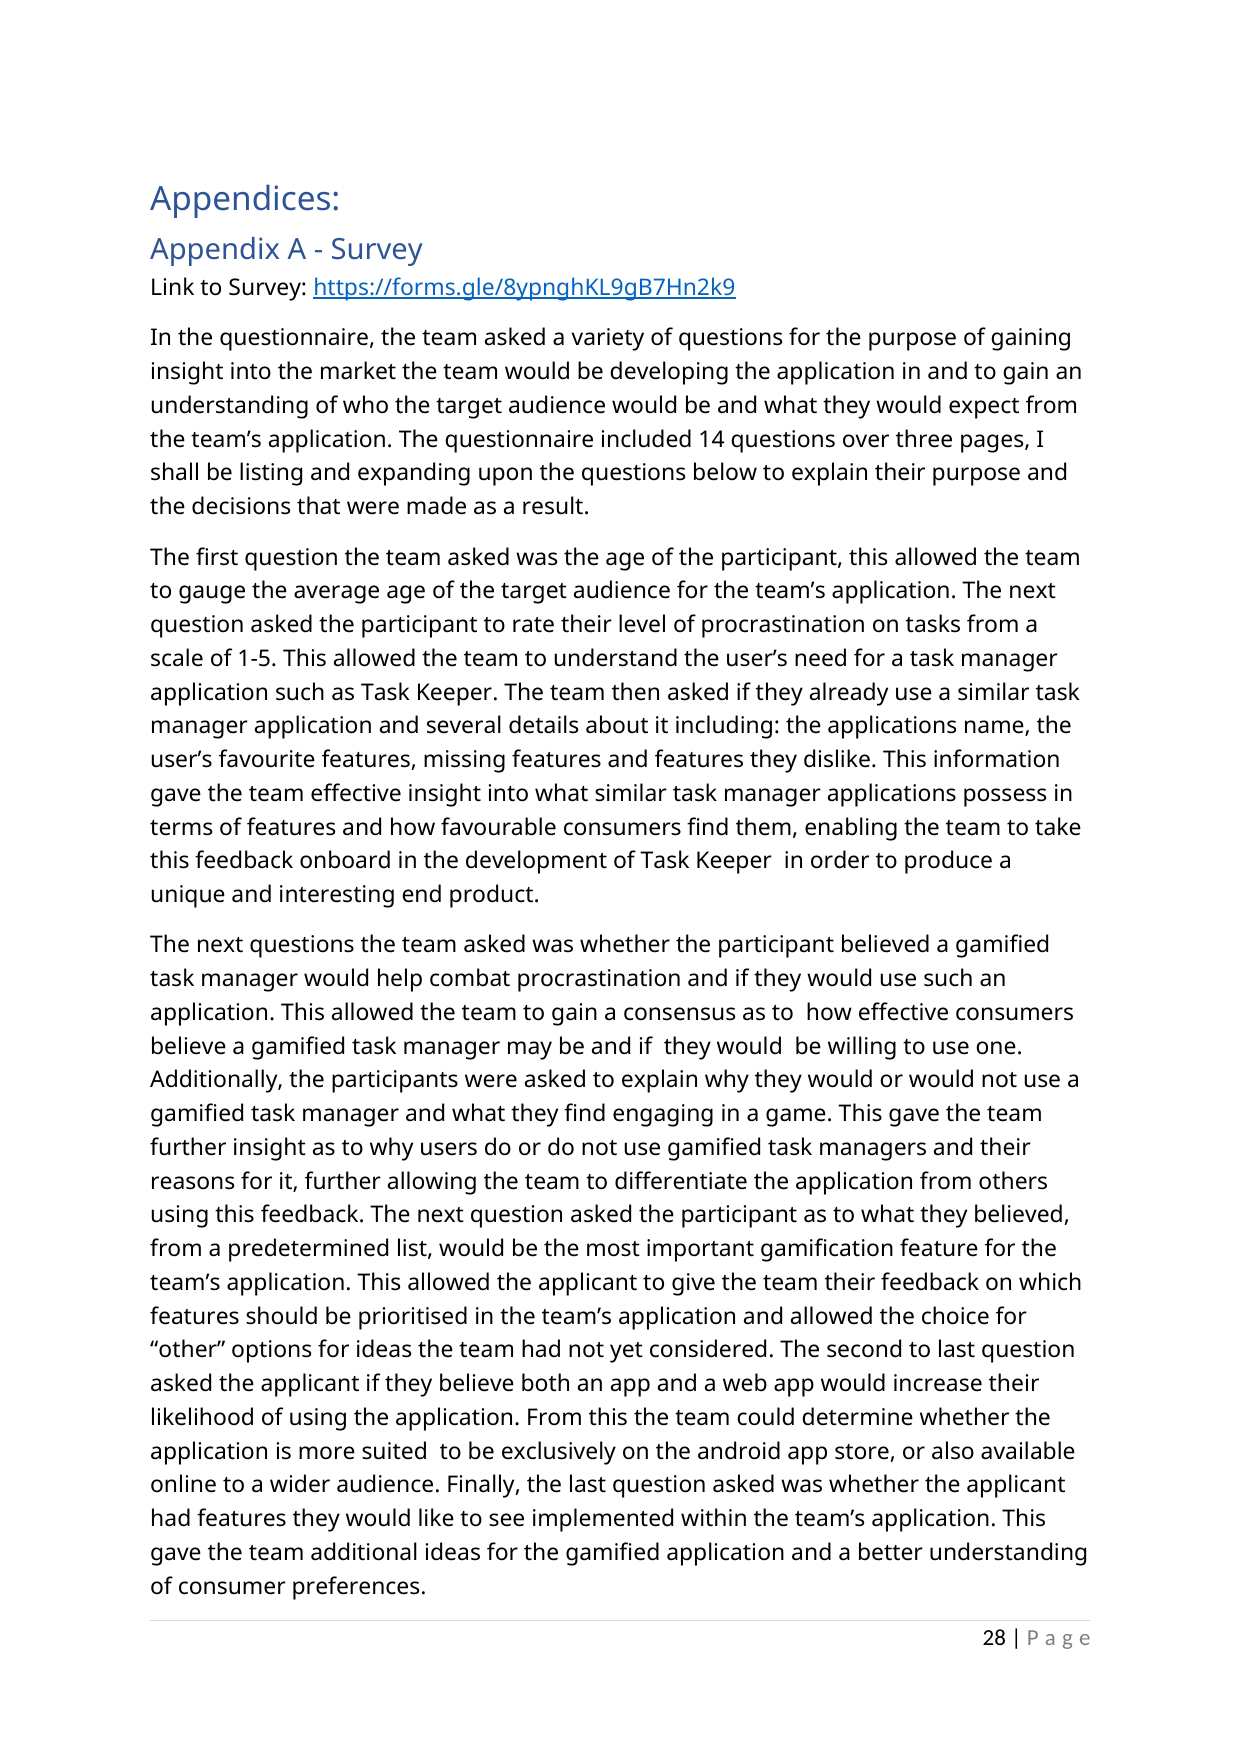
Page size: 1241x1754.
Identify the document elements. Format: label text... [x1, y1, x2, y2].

text Link to Survey: https://forms.gle/8ypnghKL9gB7Hn2k9 [150, 271, 1090, 302]
text The first question the team asked was the age of the participant, this allowed the team to gauge the average age of the target audience for the team’s application. The next question asked the participant to rate their level of procrastination on tasks from a scale of 1-5. This allowed the team to understand the user’s need for a task manager application such as Task Keeper. The team then asked if they already use a similar task manager application and several details about it including: the applications name, the user’s favourite features, missing features and features they dislike. This information gave the team effective insight into what similar task manager applications possess in terms of features and how favourable consumers find them, enabling the team to take this feedback onboard in the development of Task Keeper in order to produce a unique and interesting end product. [150, 541, 1090, 909]
text The next questions the team asked was whether the participant believed a gamified task manager would help combat procrastination and if they would use such an application. This allowed the team to gain a consensus as to how effective consumers believe a gamified task manager may be and if they would be willing to use one. Additionally, the participants were asked to explain why they would or would not use a gamified task manager and what they find engaging in a game. This gave the team further insight as to why users do or do not use gamified task managers and their reasons for it, further allowing the team to differentiate the application from others using this feedback. The next question asked the participant as to what they believed, from a predetermined list, would be the most important gamification feature for the team’s application. This allowed the applicant to give the team their feedback on which features should be prioritised in the team’s application and allowed the choice for “other” options for ideas the team had not yet considered. The second to last question asked the applicant if they believe both an app and a web app would increase their likelihood of using the application. From this the team could determine whether the application is more suited to be exclusively on the android app store, or also available online to a wider audience. Finally, the last question asked was whether the applicant had features they would like to see implemented within the team’s application. This gave the team additional ideas for the gamified application and a better understanding of consumer preferences. [150, 928, 1090, 1601]
text In the questionnaire, the team asked a variety of questions for the purpose of gaining insight into the market the team would be developing the application in and to gain an understanding of who the target audience would be and what they would expect from the team’s application. The questionnaire included 14 questions over three pages, I shall be listing and expanding upon the questions below to explain their purpose and the decisions that were made as a result. [150, 321, 1090, 521]
subtitle Appendix A - Survey [150, 228, 1090, 268]
subtitle Appendices: [150, 175, 1090, 220]
